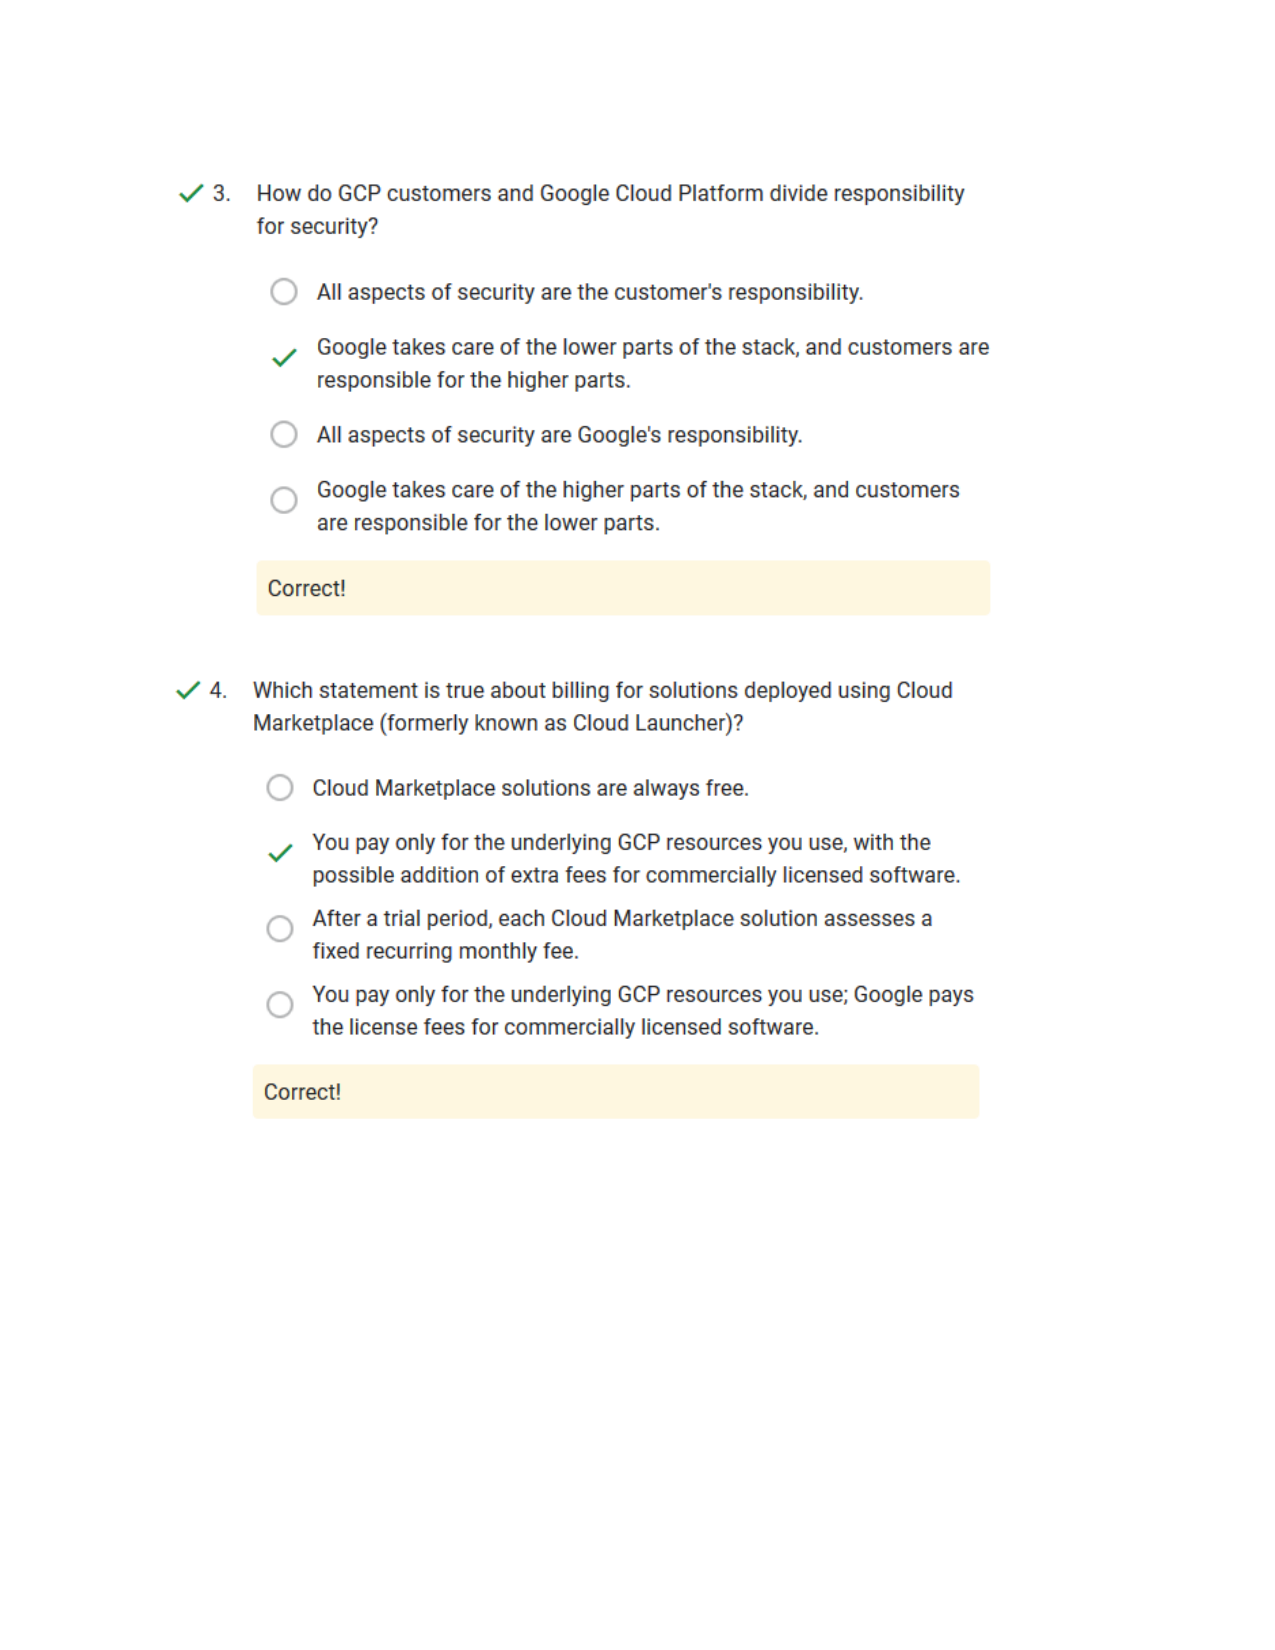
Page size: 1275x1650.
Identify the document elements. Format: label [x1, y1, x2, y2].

picture [150, 150, 1125, 632]
picture [150, 656, 1125, 1161]
